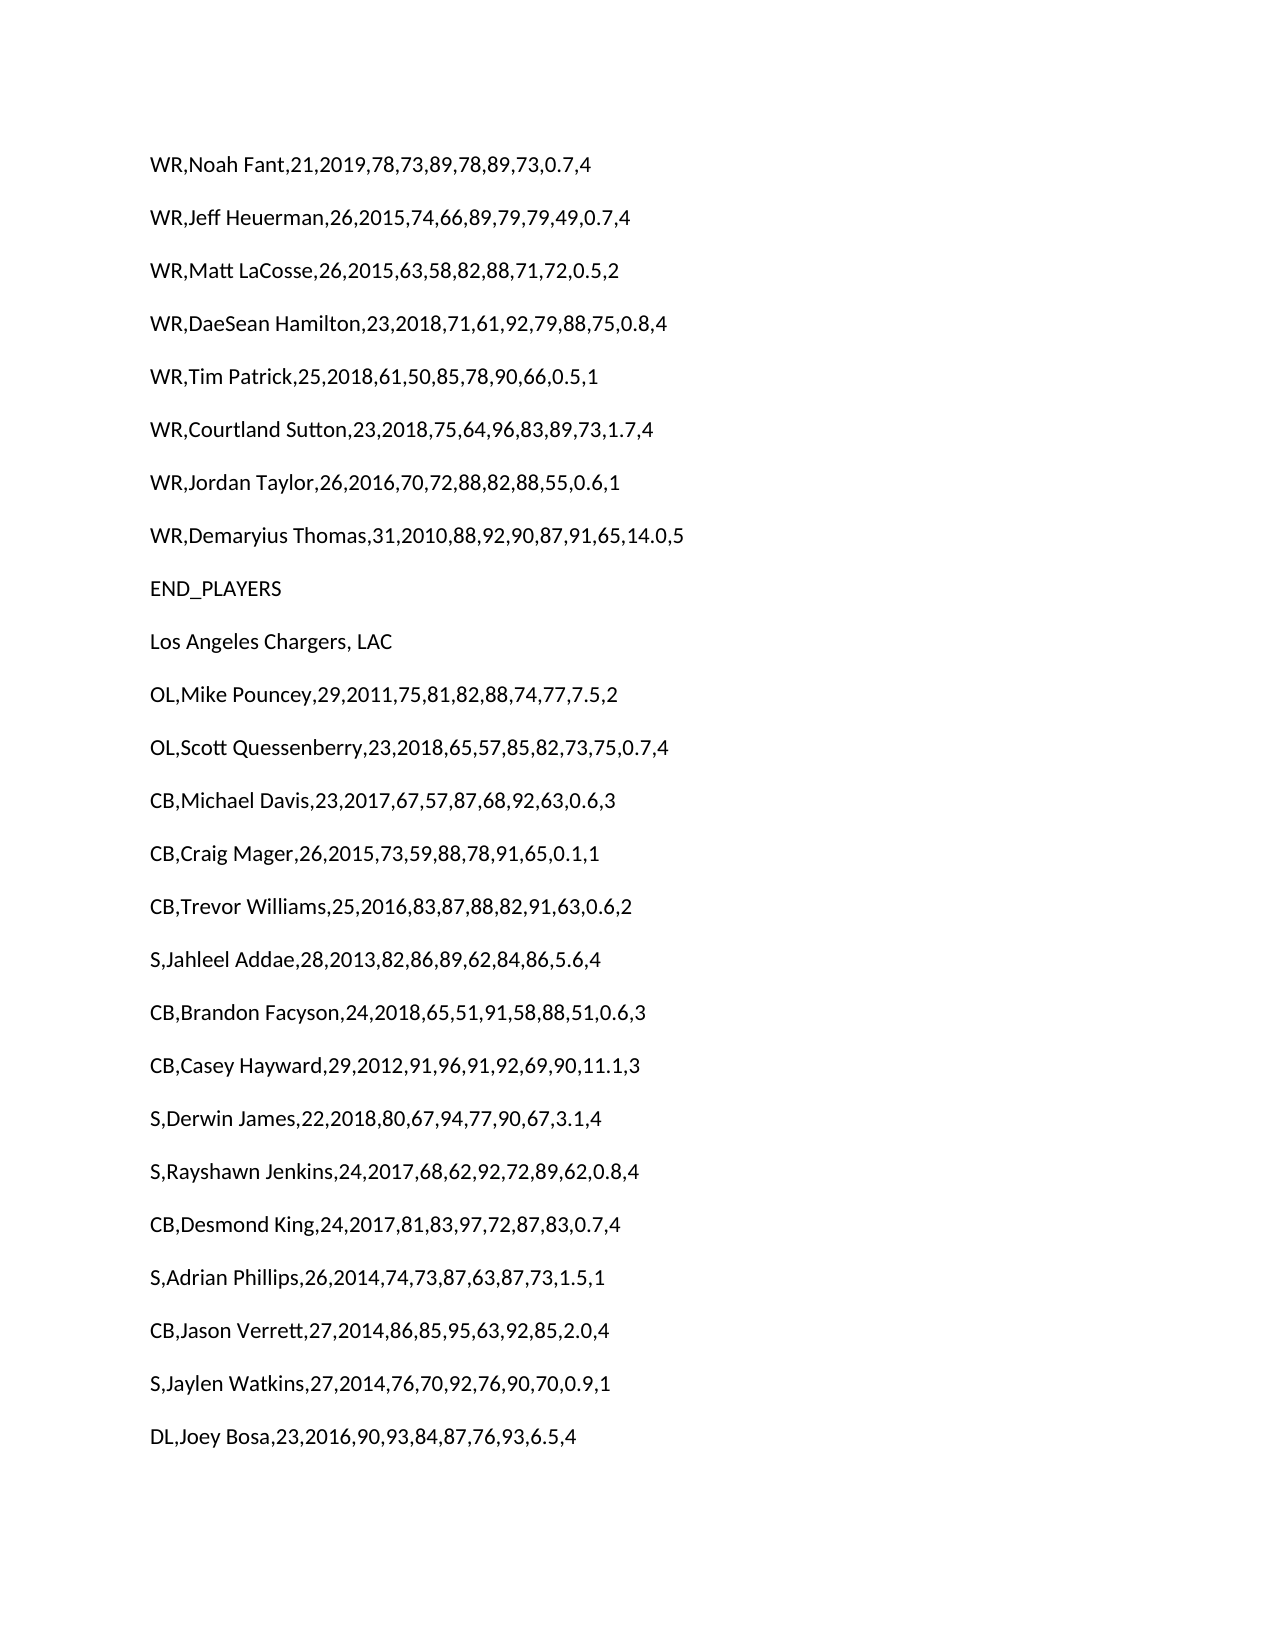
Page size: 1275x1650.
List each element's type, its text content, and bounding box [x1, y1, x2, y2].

text CB,Michael Davis,23,2017,67,57,87,68,92,63,0.6,3 [150, 786, 1125, 814]
text OL,Mike Pouncey,29,2011,75,81,82,88,74,77,7.5,2 [150, 680, 1125, 708]
text S,Derwin James,22,2018,80,67,94,77,90,67,3.1,4 [150, 1104, 1125, 1132]
text OL,Scott Quessenberry,23,2018,65,57,85,82,73,75,0.7,4 [150, 733, 1125, 761]
text WR,Noah Fant,21,2019,78,73,89,78,89,73,0.7,4 [150, 150, 1125, 178]
text S,Adrian Phillips,26,2014,74,73,87,63,87,73,1.5,1 [150, 1263, 1125, 1291]
text DL,Joey Bosa,23,2016,90,93,84,87,76,93,6.5,4 [150, 1422, 1125, 1451]
text WR,Matt LaCosse,26,2015,63,58,82,88,71,72,0.5,2 [150, 256, 1125, 284]
text CB,Brandon Facyson,24,2018,65,51,91,58,88,51,0.6,3 [150, 998, 1125, 1026]
text WR,Jordan Taylor,26,2016,70,72,88,82,88,55,0.6,1 [150, 468, 1125, 496]
text S,Jahleel Addae,28,2013,82,86,89,62,84,86,5.6,4 [150, 945, 1125, 973]
text S,Jaylen Watkins,27,2014,76,70,92,76,90,70,0.9,1 [150, 1369, 1125, 1397]
text WR,Jeff Heuerman,26,2015,74,66,89,79,79,49,0.7,4 [150, 203, 1125, 231]
text WR,Demaryius Thomas,31,2010,88,92,90,87,91,65,14.0,5 [150, 521, 1125, 549]
text CB,Desmond King,24,2017,81,83,97,72,87,83,0.7,4 [150, 1210, 1125, 1238]
text WR,DaeSean Hamilton,23,2018,71,61,92,79,88,75,0.8,4 [150, 309, 1125, 337]
text Los Angeles Chargers, LAC [150, 627, 1125, 655]
text WR,Tim Patrick,25,2018,61,50,85,78,90,66,0.5,1 [150, 362, 1125, 390]
text S,Rayshawn Jenkins,24,2017,68,62,92,72,89,62,0.8,4 [150, 1157, 1125, 1185]
text CB,Casey Hayward,29,2012,91,96,91,92,69,90,11.1,3 [150, 1051, 1125, 1079]
text WR,Courtland Sutton,23,2018,75,64,96,83,89,73,1.7,4 [150, 415, 1125, 443]
text END_PLAYERS [150, 574, 1125, 602]
text CB,Jason Verrett,27,2014,86,85,95,63,92,85,2.0,4 [150, 1316, 1125, 1344]
text CB,Trevor Williams,25,2016,83,87,88,82,91,63,0.6,2 [150, 892, 1125, 920]
text CB,Craig Mager,26,2015,73,59,88,78,91,65,0.1,1 [150, 839, 1125, 867]
